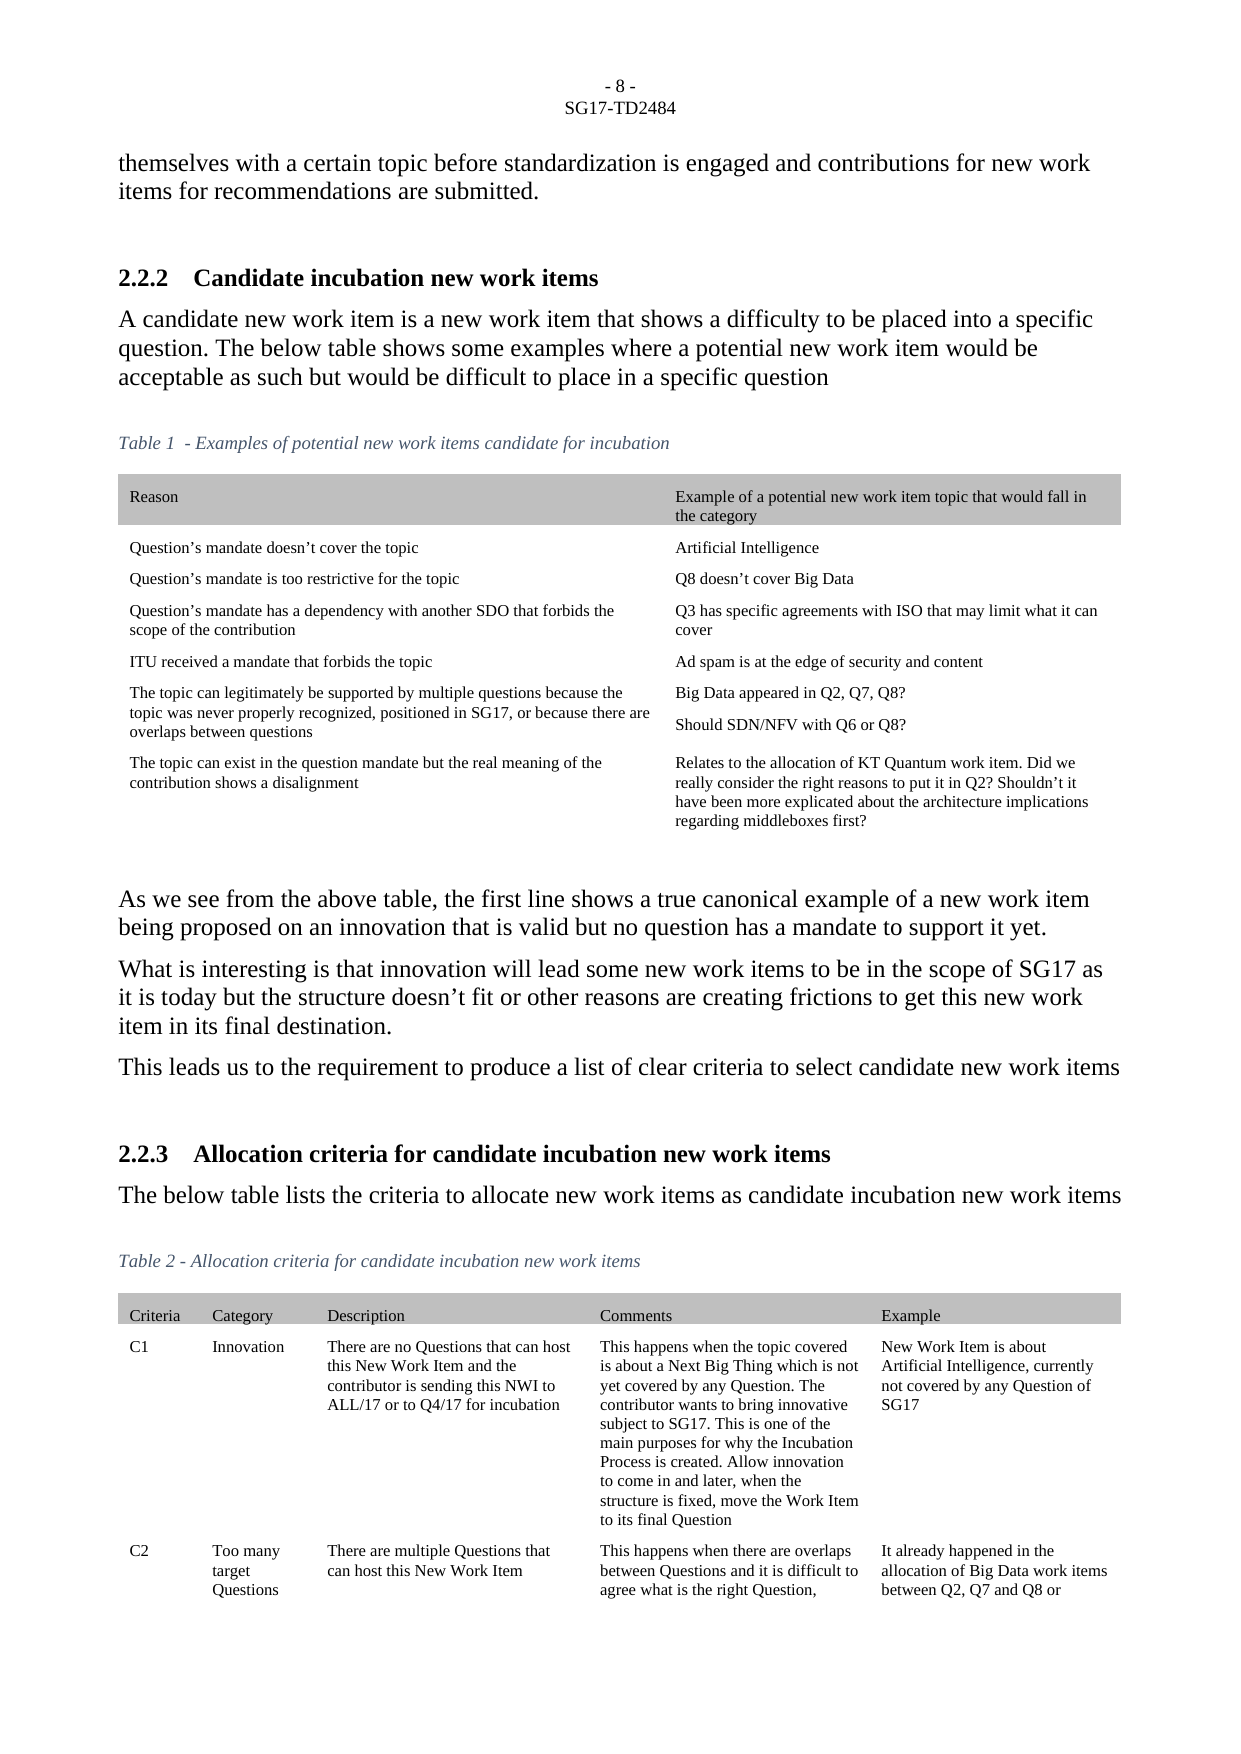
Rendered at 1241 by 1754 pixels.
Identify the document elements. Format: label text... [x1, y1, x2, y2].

table_cell Big Data appeared in Q2, Q7, Q8? Should SDN/NFV with Q6 or Q8? [664, 671, 1121, 741]
text Table 1 - Examples of potential new work items candidate for incubation [118, 432, 1122, 453]
table_cell ITU received a mandate that forbids the topic [118, 639, 664, 671]
text What is interesting is that innovation will lead some new work items to be in the scope of SG17 as it is today but the structure doesn’t fit or other reasons are creating frictions to get this new work item in its final destination. [118, 954, 1122, 1040]
text This leads us to the requirement to produce a list of clear criteria to select candidate new work items [118, 1052, 1122, 1081]
table_header Reason [118, 474, 664, 525]
table_cell C2 [118, 1529, 201, 1599]
table_cell The topic can legitimately be supported by multiple questions because the topic was never properly recognized, positioned in SG17, or because there are overlaps between questions [118, 671, 664, 741]
table_cell New Work Item is about Artificial Intelligence, currently not covered by any Question of SG17 [870, 1325, 1121, 1529]
table_cell Question’s mandate is too restrictive for the topic [118, 557, 664, 588]
table_cell There are no Questions that can host this New Work Item and the contributor is sending this NWI to ALL/17 or to Q4/17 for incubation [316, 1325, 589, 1529]
table_cell The topic can exist in the question mandate but the real meaning of the contribution shows a disalignment [118, 741, 664, 830]
table_cell Relates to the allocation of KT Quantum work item. Did we really consider the right reasons to put it in Q2? Shouldn’t it have been more explicated about the architecture implications regarding middleboxes first? [664, 741, 1121, 830]
text Table 2 - Allocation criteria for candidate incubation new work items [118, 1250, 1122, 1272]
table_cell Q8 doesn’t cover Big Data [664, 557, 1121, 588]
table_cell C1 [118, 1325, 201, 1529]
subtitle Candidate incubation new work items [118, 263, 1122, 292]
table_header Criteria [118, 1293, 201, 1324]
text The below table lists the criteria to allocate new work items as candidate incubation new work items [118, 1180, 1122, 1209]
table_header Description [316, 1293, 589, 1324]
table_header Example [870, 1293, 1121, 1324]
table_cell Innovation [201, 1325, 316, 1529]
table_cell Question’s mandate doesn’t cover the topic [118, 525, 664, 557]
text As we see from the above table, the first line shows a true canonical example of a new work item being proposed on an innovation that is valid but no question has a mandate to support it yet. [118, 884, 1122, 941]
text A candidate new work item is a new work item that shows a difficulty to be placed into a specific question. The below table shows some examples where a potential new work item would be acceptable as such but would be difficult to place in a specific question [118, 304, 1122, 391]
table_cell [201, 1529, 316, 1599]
table_cell Artificial Intelligence [664, 525, 1121, 557]
table_cell Ad spam is at the edge of security and content [664, 639, 1121, 671]
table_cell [316, 1529, 589, 1599]
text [118, 148, 1122, 205]
table_header Example of a potential new work item topic that would fall in the category [664, 474, 1121, 525]
table_header Category [201, 1293, 316, 1324]
table_cell Q3 has specific agreements with ISO that may limit what it can cover [664, 588, 1121, 639]
table_cell Question’s mandate has a dependency with another SDO that forbids the scope of the contribution [118, 588, 664, 639]
table_cell This happens when the topic covered is about a Next Big Thing which is not yet covered by any Question. The contributor wants to bring innovative subject to SG17. This is one of the main purposes for why the Incubation Process is created. Allow innovation to come in and later, when the structure is fixed, move the Work Item to its final Question [589, 1325, 870, 1529]
table_header Comments [589, 1293, 870, 1324]
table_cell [870, 1529, 1121, 1599]
subtitle Allocation criteria for candidate incubation new work items [118, 1139, 1122, 1168]
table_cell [589, 1529, 870, 1599]
